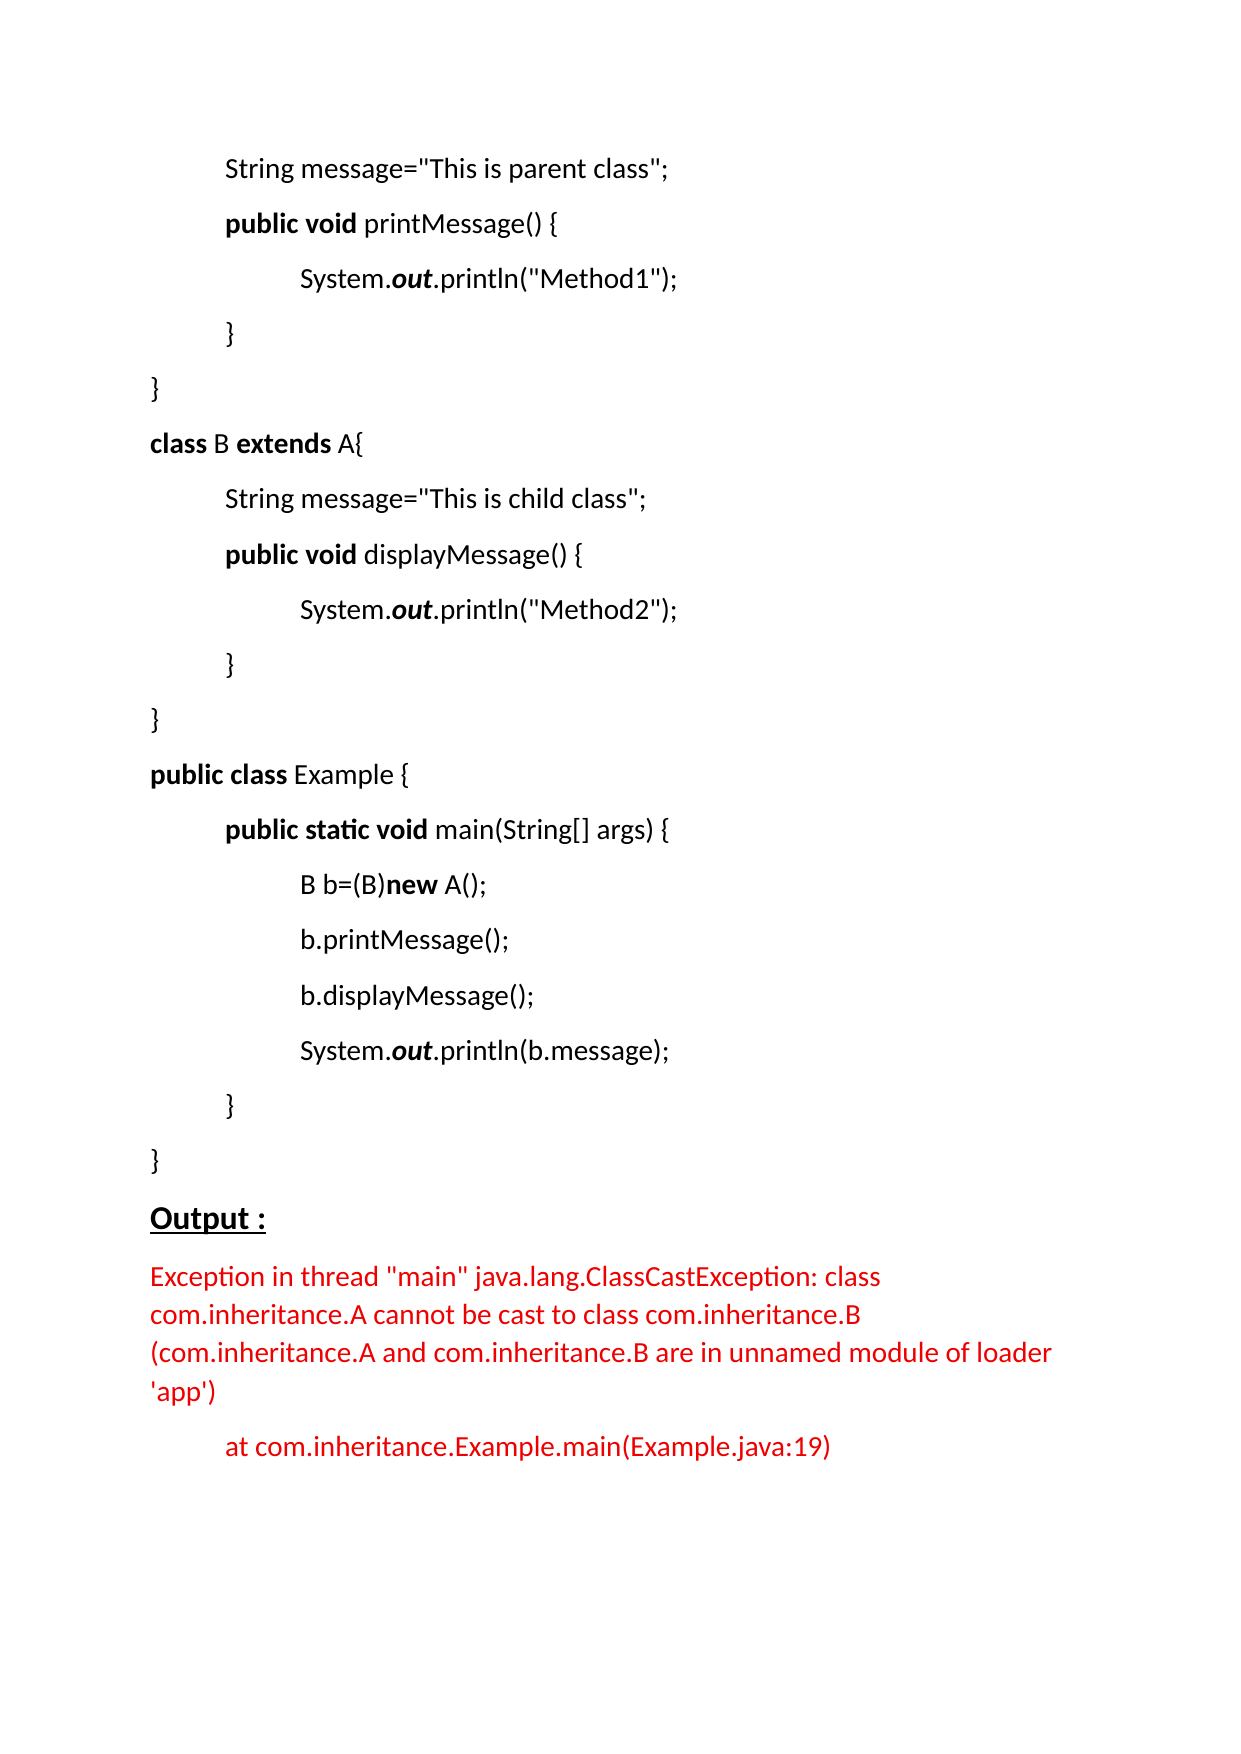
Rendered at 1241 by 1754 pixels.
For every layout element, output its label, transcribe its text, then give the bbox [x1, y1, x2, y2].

text } [150, 1087, 1090, 1122]
text } [150, 701, 1090, 737]
text String message="This is parent class"; [150, 150, 1090, 186]
text Output : [150, 1197, 1090, 1238]
text public class Example { [150, 756, 1090, 792]
text } [150, 370, 1090, 406]
text } [150, 1142, 1090, 1177]
text System.out.println("Method1"); [150, 260, 1090, 296]
text at com.inheritance.Example.main(Example.java:19) [150, 1428, 1090, 1464]
text public static void main(String[] args) { [150, 811, 1090, 847]
text b.displayMessage(); [150, 977, 1090, 1012]
text System.out.println("Method2"); [150, 591, 1090, 626]
text } [150, 315, 1090, 351]
text b.printMessage(); [150, 921, 1090, 957]
text } [150, 646, 1090, 682]
text B b=(B)new A(); [150, 866, 1090, 902]
text public void displayMessage() { [150, 536, 1090, 571]
text class B extends A{ [150, 426, 1090, 461]
text public void printMessage() { [150, 205, 1090, 241]
text Exception in thread "main" java.lang.ClassCastException: class com.inheritance.A cannot be cast to class com.inheritance.B (com.inheritance.A and com.inheritance.B are in unnamed module of loader 'app') [150, 1258, 1090, 1408]
text String message="This is child class"; [150, 481, 1090, 516]
text System.out.println(b.message); [150, 1032, 1090, 1067]
